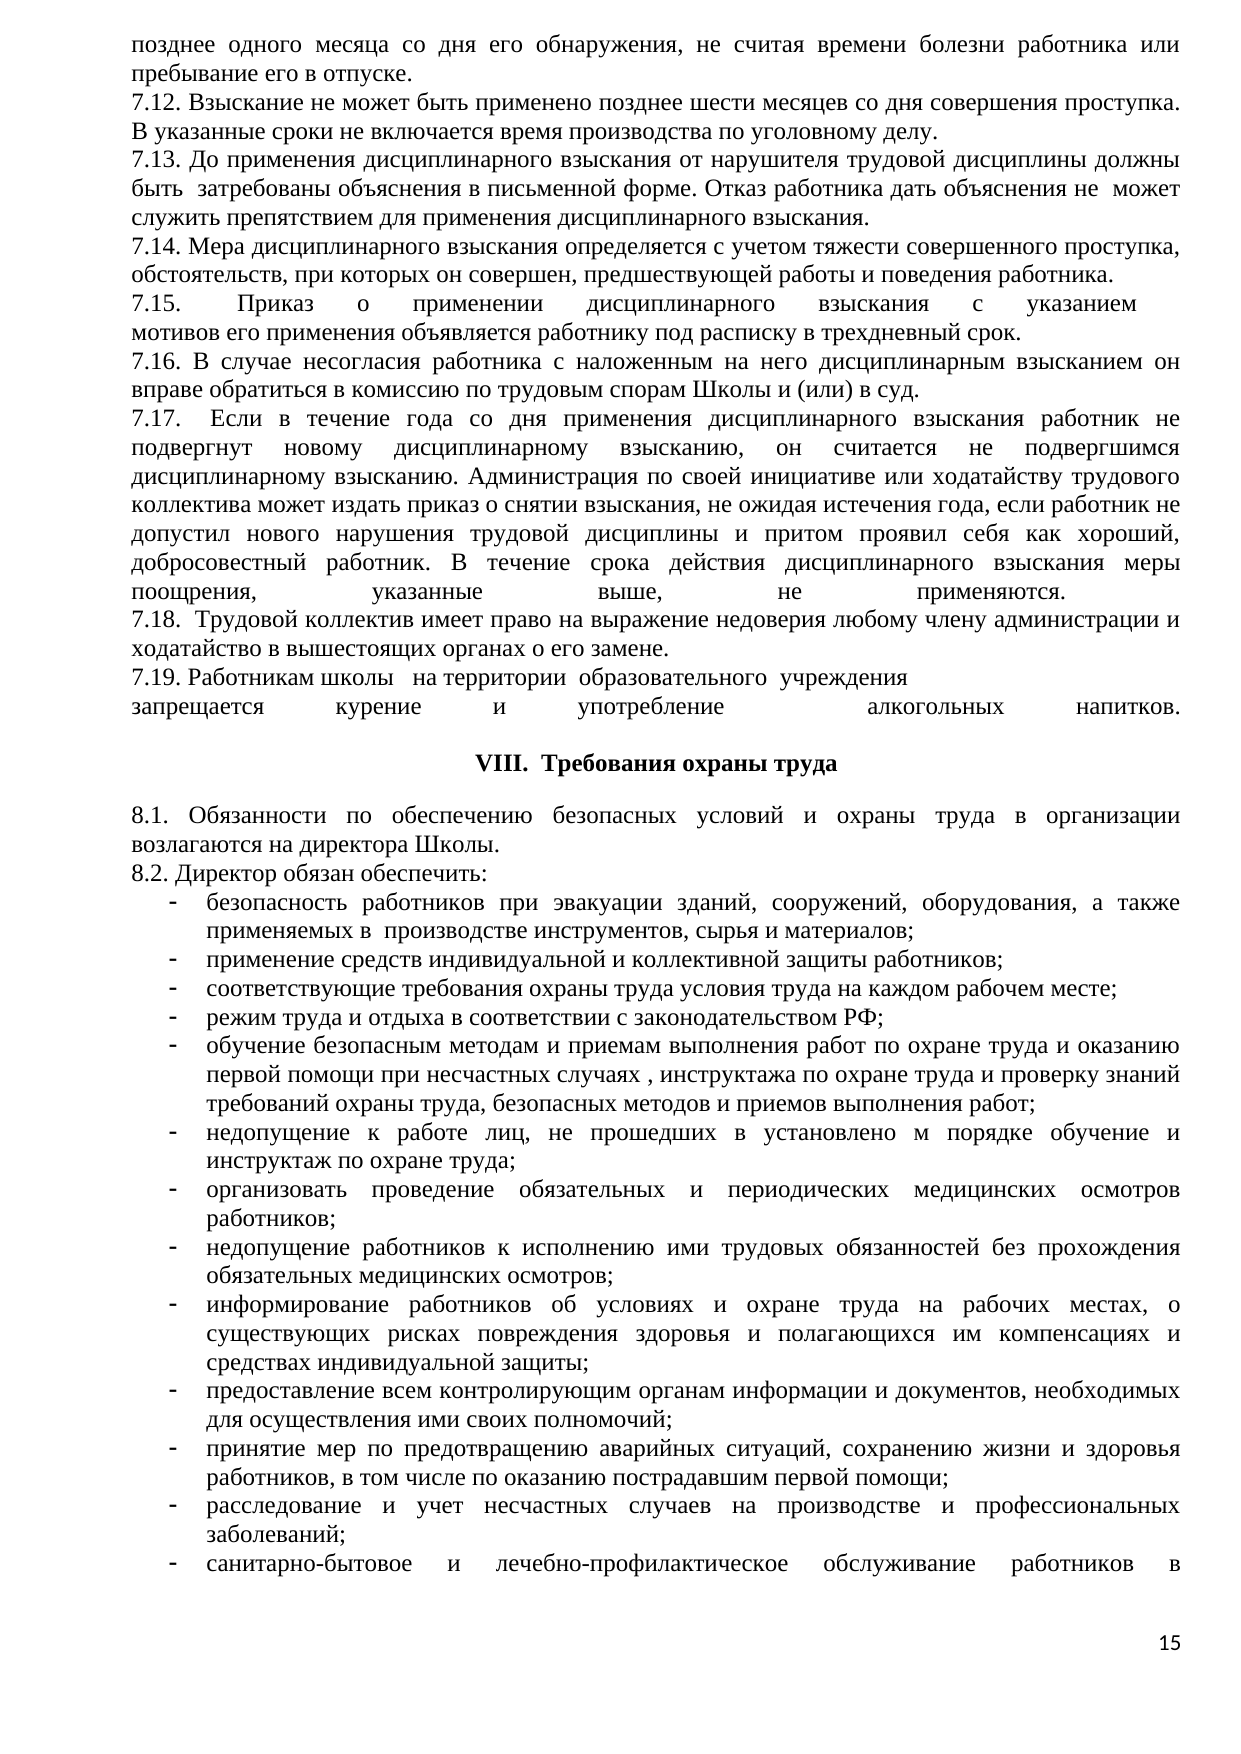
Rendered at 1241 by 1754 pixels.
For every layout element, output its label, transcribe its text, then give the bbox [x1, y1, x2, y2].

text VIII. Требования охраны труда [131, 748, 1181, 776]
text запрещается курение и употребление алкогольных напитков. [131, 691, 1181, 748]
list недопущение к работе лиц, не прошедших в установлено м порядке обучение и инструктаж по охране труда; [169, 1117, 1181, 1174]
text 7.19. Работникам школы на территории образовательного учреждения [131, 662, 1181, 691]
text 8.2. Директор обязан обеспечить: [131, 858, 1181, 887]
text 7.15. Приказ о применении дисциплинарного взыскания с указанием мотивов его применения объявляется работнику под расписку в трехдневный срок. [131, 288, 1181, 346]
list организовать проведение обязательных и периодических медицинских осмотров работников; [169, 1174, 1181, 1232]
list соответствующие требования охраны труда условия труда на каждом рабочем месте; [169, 973, 1181, 1002]
list применение средств индивидуальной и коллективной защиты работников; [169, 944, 1181, 973]
text 7.16. В случае несогласия работника с наложенным на него дисциплинарным взысканием он вправе обратиться в комиссию по трудовым спорам Школы и (или) в суд. [131, 346, 1181, 403]
text 7.13. До применения дисциплинарного взыскания от нарушителя трудовой дисциплины должны быть затребованы объяснения в письменной форме. Отказ работника дать объяснения не может служить препятствием для применения дисциплинарного взыскания. [131, 144, 1181, 231]
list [169, 1548, 1181, 1577]
text 8.1. Обязанности по обеспечению безопасных условий и охраны труда в организации возлагаются на директора Школы. [131, 800, 1181, 858]
list обучение безопасным методам и приемам выполнения работ по охране труда и оказанию первой помощи при несчастных случаях , инструктажа по охране труда и проверку знаний требований охраны труда, безопасных методов и приемов выполнения работ; [169, 1030, 1181, 1117]
list безопасность работников при эвакуации зданий, сооружений, оборудования, а также применяемых в производстве инструментов, сырья и материалов; [169, 887, 1181, 944]
list принятие мер по предотвращению аварийных ситуаций, сохранению жизни и здоровья работников, в том числе по оказанию пострадавшим первой помощи; [169, 1433, 1181, 1490]
list режим труда и отдыха в соответствии с законодательством РФ; [169, 1002, 1181, 1030]
text 7.12. Взыскание не может быть применено позднее шести месяцев со дня совершения проступка. В указанные сроки не включается время производства по уголовному делу. [131, 87, 1181, 144]
list расследование и учет несчастных случаев на производстве и профессиональных заболеваний; [169, 1490, 1181, 1548]
list недопущение работников к исполнению ими трудовых обязанностей без прохождения обязательных медицинских осмотров; [169, 1232, 1181, 1289]
text 7.14. Мера дисциплинарного взыскания определяется с учетом тяжести совершенного проступка, обстоятельств, при которых он совершен, предшествующей работы и поведения работника. [131, 231, 1181, 288]
text 7.17. Если в течение года со дня применения дисциплинарного взыскания работник не подвергнут новому дисциплинарному взысканию, он считается не подвергшимся дисциплинарному взысканию. Администрация по своей инициативе или ходатайству трудового коллектива может издать приказ о снятии взыскания, не ожидая истечения года, если работник не допустил нового нарушения трудовой дисциплины и притом проявил себя как хороший, добросовестный работник. В течение срока действия дисциплинарного взыскания меры поощрения, указанные выше, не применяются. 7.18. Трудовой коллектив имеет право на выражение недоверия любому члену администрации и ходатайство в вышестоящих органах о его замене. [131, 403, 1181, 662]
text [131, 29, 1181, 87]
list предоставление всем контролирующим органам информации и документов, необходимых для осуществления ими своих полномочий; [169, 1375, 1181, 1433]
list информирование работников об условиях и охране труда на рабочих местах, о существующих рисках повреждения здоровья и полагающихся им компенсациях и средствах индивидуальной защиты; [169, 1289, 1181, 1375]
